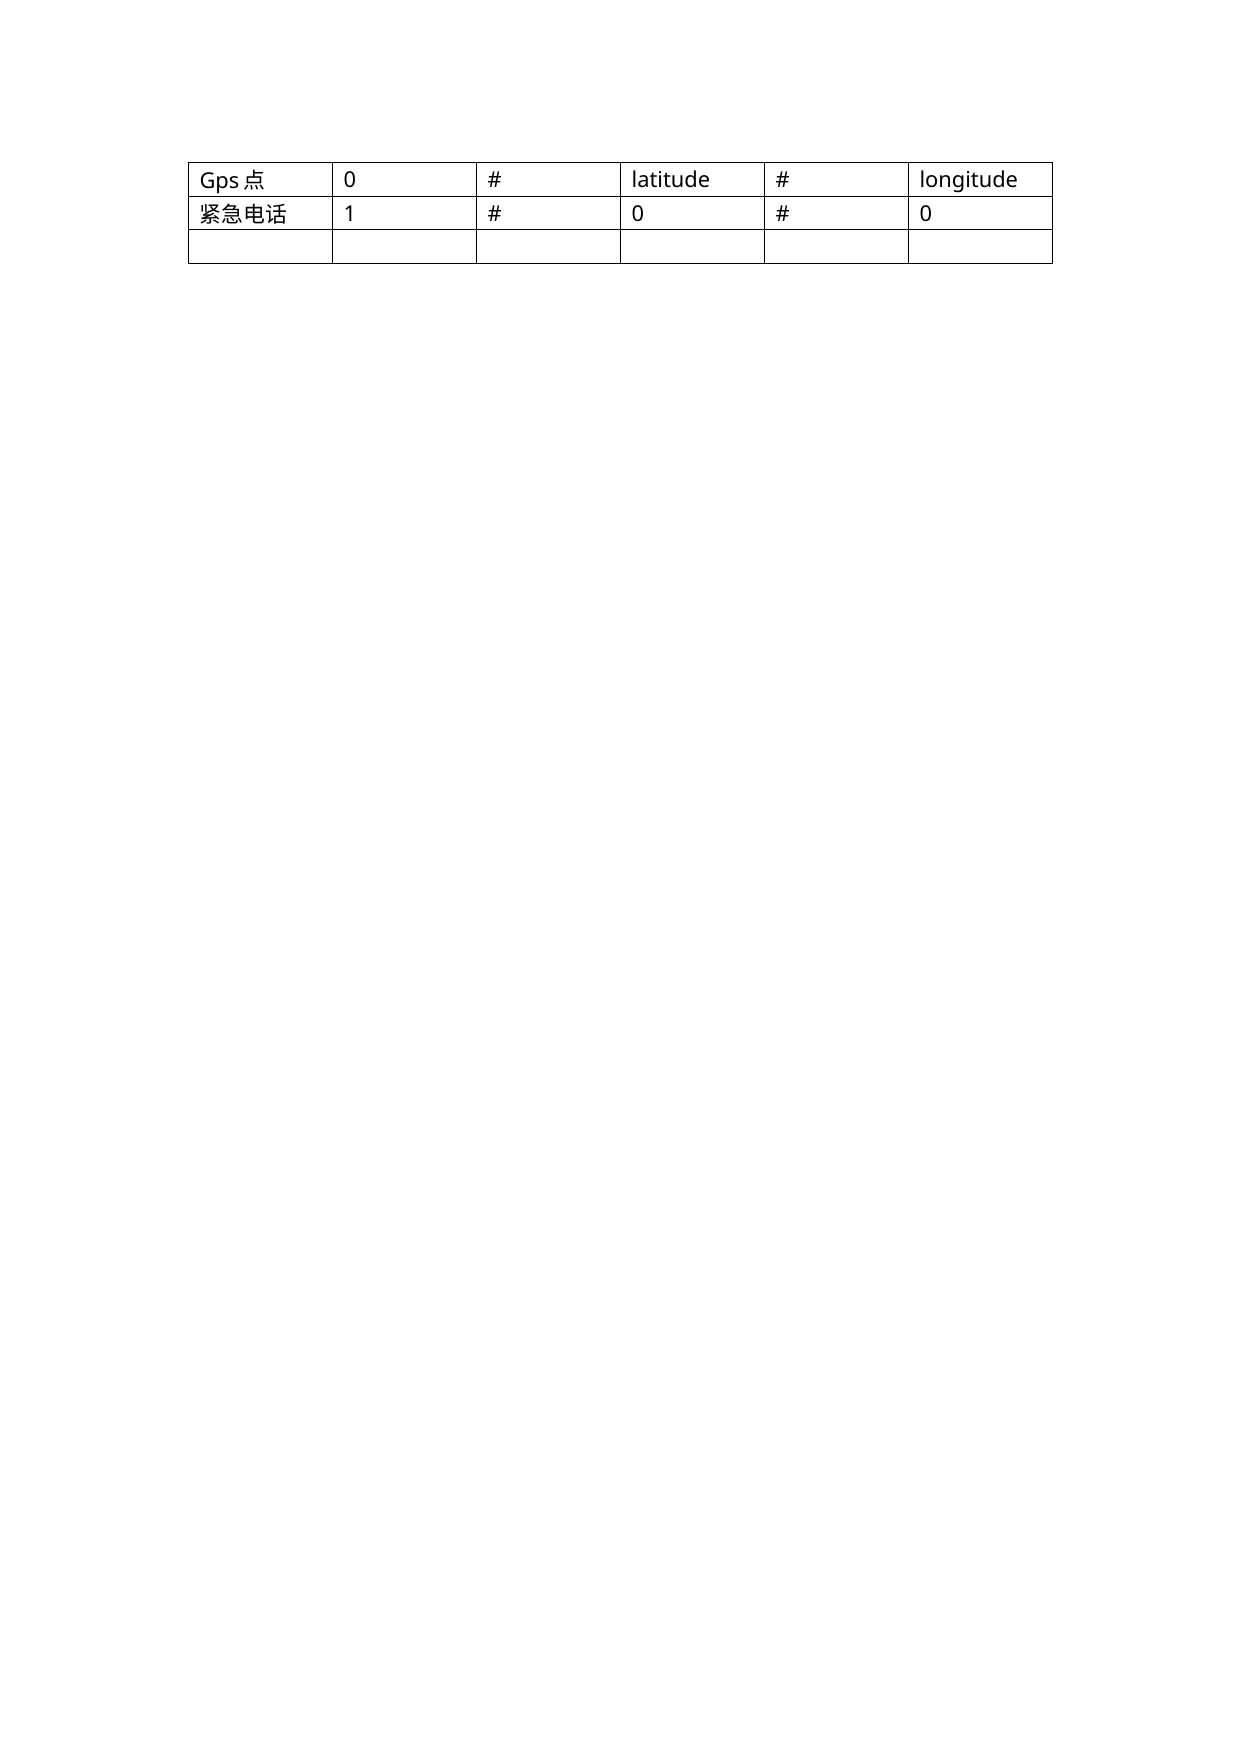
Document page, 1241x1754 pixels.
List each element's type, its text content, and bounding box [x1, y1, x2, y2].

table_cell # [477, 197, 620, 229]
table_cell 紧急电话 [189, 197, 332, 229]
table_cell [477, 230, 620, 263]
table_cell 0 [621, 197, 764, 229]
table_header # [765, 163, 908, 196]
table_header 0 [333, 163, 476, 196]
table_cell [765, 230, 908, 263]
table_cell 0 [909, 197, 1052, 229]
table_cell # [765, 197, 908, 229]
table_header # [477, 163, 620, 196]
table_cell 1 [333, 197, 476, 229]
table_cell [333, 230, 476, 263]
table_header latitude [621, 163, 764, 196]
table_cell [909, 230, 1052, 263]
table_header Gps点 [189, 163, 332, 196]
table_cell [621, 230, 764, 263]
table_cell [189, 230, 332, 263]
table_header longitude [909, 163, 1052, 196]
